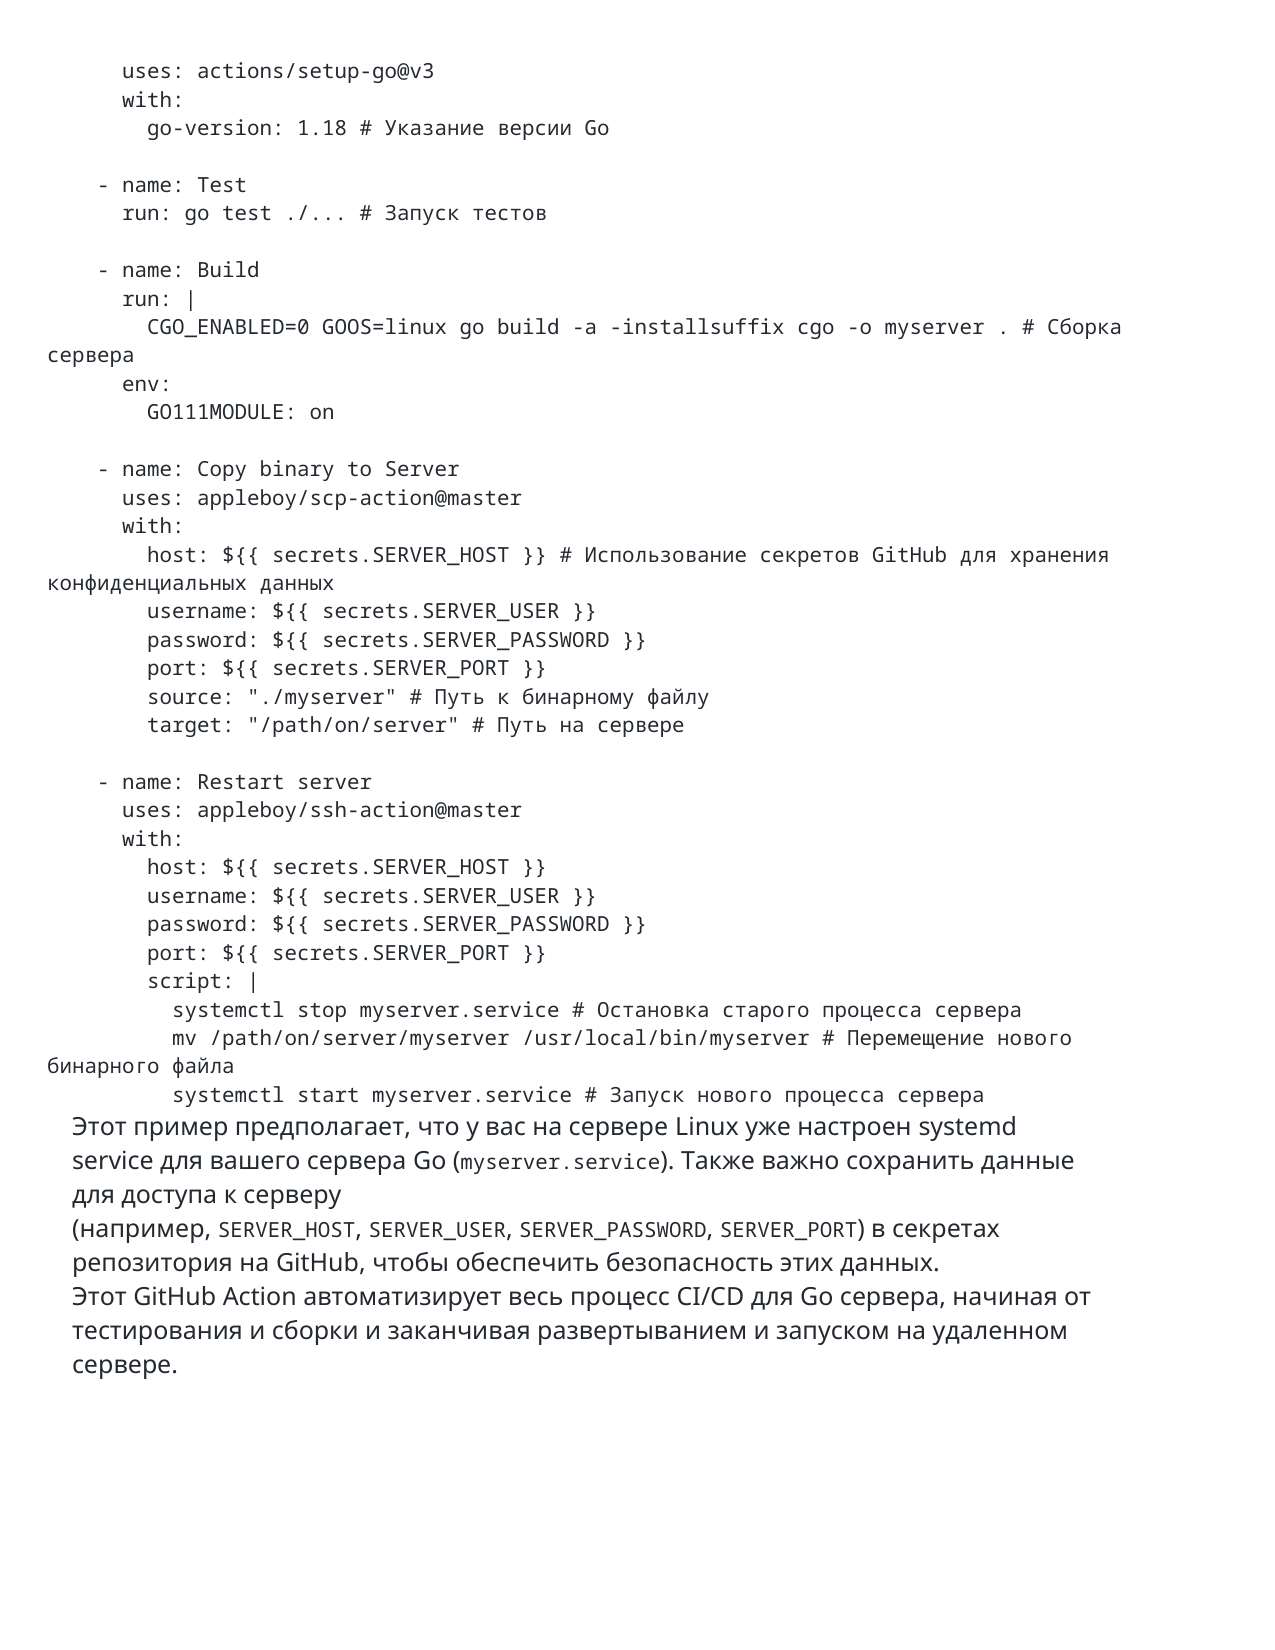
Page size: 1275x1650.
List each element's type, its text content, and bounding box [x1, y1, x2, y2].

text - name: Build [47, 255, 1125, 284]
text with: [47, 85, 1125, 113]
text mv /path/on/server/myserver /usr/local/bin/myserver # Перемещение нового бинарного файла [47, 1023, 1125, 1080]
text env: [47, 369, 1125, 397]
text host: ${{ secrets.SERVER_HOST }} # Использование секретов GitHub для хранения конфиденциальных данных [47, 540, 1125, 597]
text script: | [47, 966, 1125, 995]
text password: ${{ secrets.SERVER_PASSWORD }} [47, 909, 1125, 938]
text - name: Restart server [47, 767, 1125, 796]
text with: [47, 511, 1125, 540]
text uses: appleboy/ssh-action@master [47, 796, 1125, 824]
text password: ${{ secrets.SERVER_PASSWORD }} [47, 625, 1125, 653]
text Этот пример предполагает, что у вас на сервере Linux уже настроен systemd service для вашего сервера Go (myserver.service). Также важно сохранить данные для доступа к серверу (например, SERVER_HOST, SERVER_USER, SERVER_PASSWORD, SERVER_PORT) в секретах репозитория на GitHub, чтобы обеспечить безопасность этих данных. [72, 1108, 1100, 1279]
text uses: appleboy/scp-action@master [47, 483, 1125, 511]
text with: [47, 824, 1125, 852]
text Этот GitHub Action автоматизирует весь процесс CI/CD для Go сервера, начиная от тестирования и сборки и заканчивая развертыванием и запуском на удаленном сервере. [72, 1279, 1100, 1381]
text port: ${{ secrets.SERVER_PORT }} [47, 653, 1125, 682]
text - name: Copy binary to Server [47, 454, 1125, 483]
text username: ${{ secrets.SERVER_USER }} [47, 881, 1125, 909]
text - name: Test [47, 170, 1125, 198]
text target: "/path/on/server" # Путь на сервере [47, 710, 1125, 739]
text host: ${{ secrets.SERVER_HOST }} [47, 852, 1125, 881]
text run: go test ./... # Запуск тестов [47, 198, 1125, 227]
text username: ${{ secrets.SERVER_USER }} [47, 597, 1125, 625]
text systemctl start myserver.service # Запуск нового процесса сервера [47, 1080, 1125, 1108]
text GO111MODULE: on [47, 397, 1125, 426]
text systemctl stop myserver.service # Остановка старого процесса сервера [47, 995, 1125, 1023]
text run: | [47, 284, 1125, 312]
text port: ${{ secrets.SERVER_PORT }} [47, 938, 1125, 966]
text source: "./myserver" # Путь к бинарному файлу [47, 682, 1125, 710]
text go-version: 1.18 # Указание версии Go [47, 113, 1125, 142]
text uses: actions/setup-go@v3 [47, 56, 1125, 85]
text CGO_ENABLED=0 GOOS=linux go build -a -installsuffix cgo -o myserver . # Сборка сервера [47, 312, 1125, 369]
